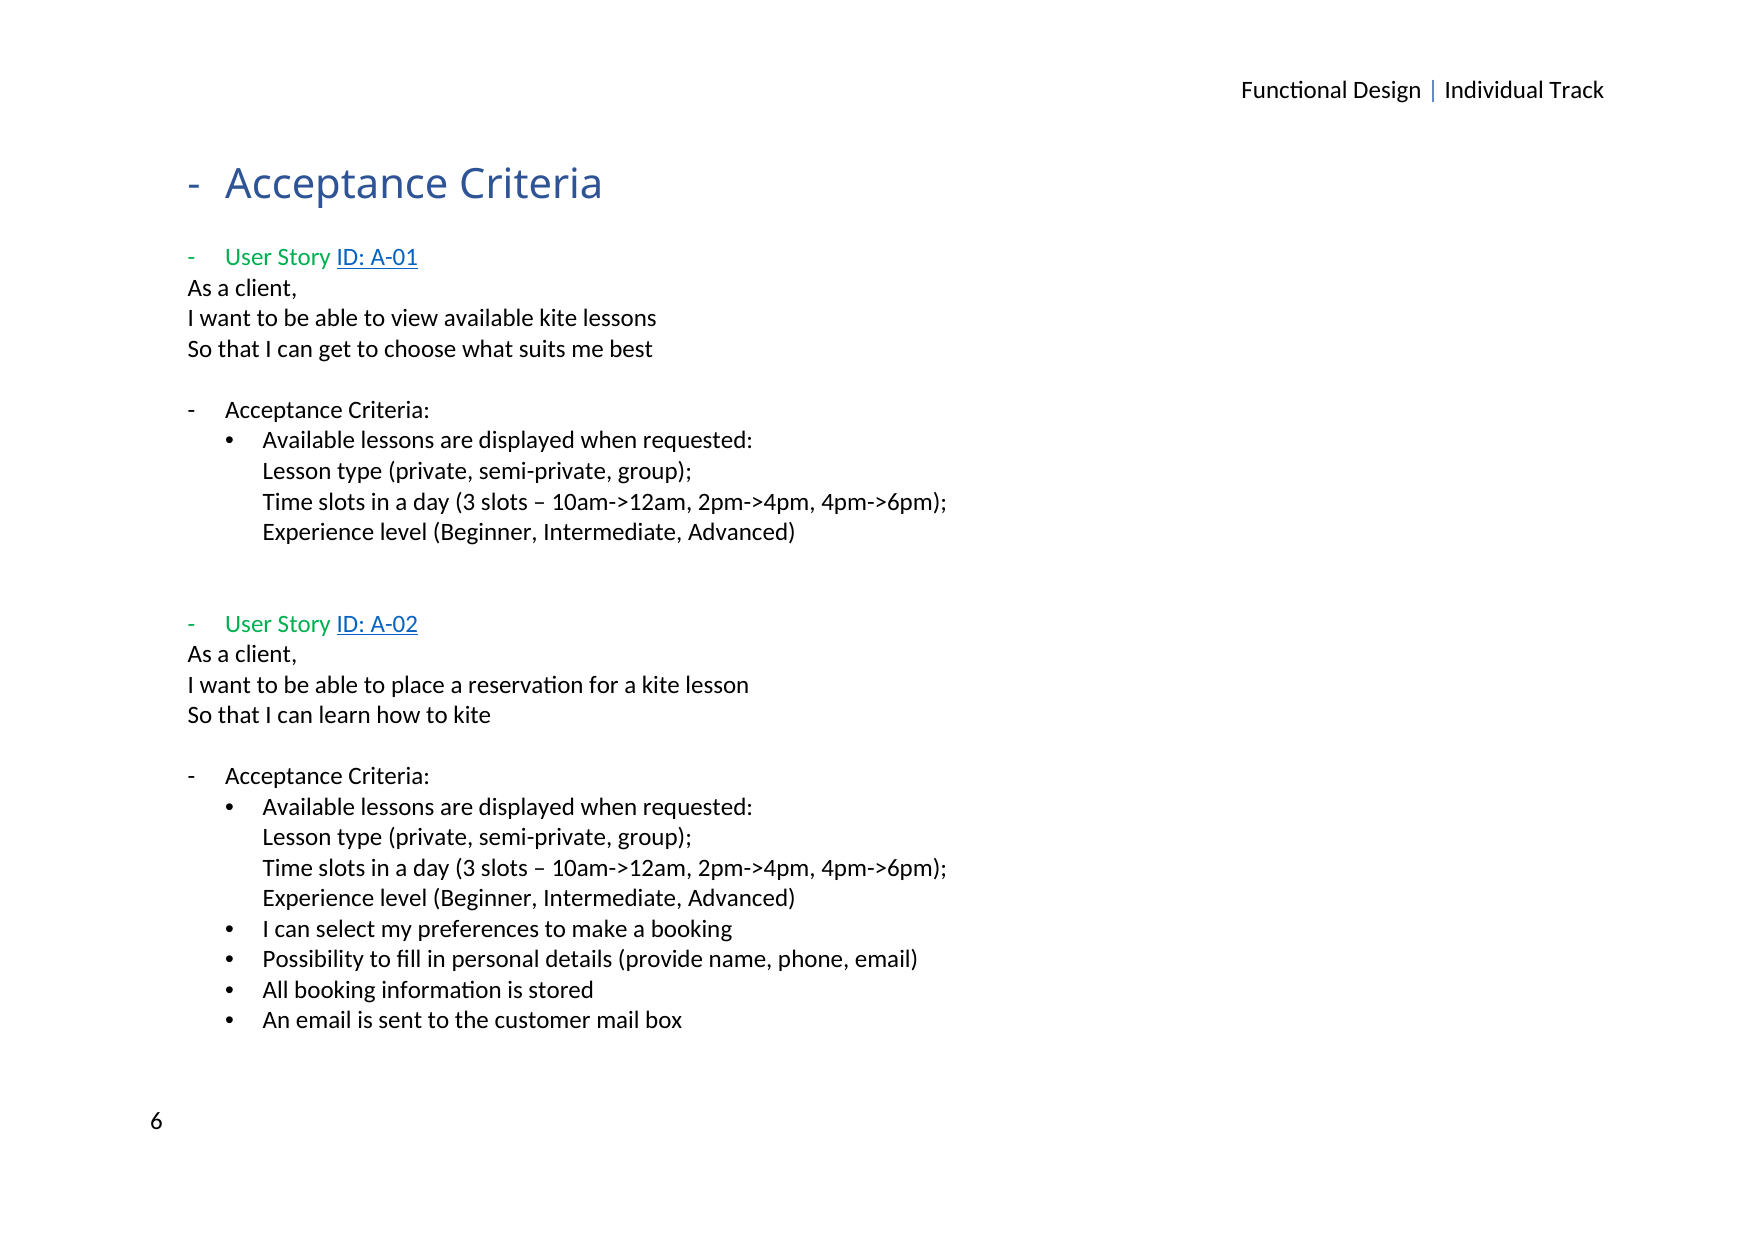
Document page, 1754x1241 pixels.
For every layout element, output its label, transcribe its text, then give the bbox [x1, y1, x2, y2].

text Lesson type (private, semi-private, group); [225, 455, 1604, 486]
text Lesson type (private, semi-private, group); [225, 821, 1604, 852]
text Experience level (Beginner, Intermediate, Advanced) [225, 516, 1604, 547]
list User Story ID: A-02 [187, 608, 1604, 638]
list User Story ID: A-01 [187, 241, 1604, 272]
text So that I can learn how to kite [187, 699, 1604, 730]
list An email is sent to the customer mail box [225, 1004, 1604, 1035]
list Available lessons are displayed when requested: [225, 424, 1604, 455]
text I want to be able to view available kite lessons [187, 302, 1604, 333]
list Acceptance Criteria: [187, 394, 1604, 424]
text Time slots in a day (3 slots – 10am->12am, 2pm->4pm, 4pm->6pm); [225, 486, 1604, 516]
list I can select my preferences to make a booking [225, 913, 1604, 943]
text I want to be able to place a reservation for a kite lesson [187, 669, 1604, 699]
text Experience level (Beginner, Intermediate, Advanced) [225, 882, 1604, 913]
list Acceptance Criteria: [187, 760, 1604, 791]
text As a client, [187, 272, 1604, 302]
list Possibility to fill in personal details (provide name, phone, email) [225, 943, 1604, 974]
text As a client, [187, 638, 1604, 669]
list Available lessons are displayed when requested: [225, 791, 1604, 821]
text Time slots in a day (3 slots – 10am->12am, 2pm->4pm, 4pm->6pm); [225, 852, 1604, 882]
subtitle Acceptance Criteria [187, 154, 1604, 211]
list All booking information is stored [225, 974, 1604, 1004]
text So that I can get to choose what suits me best [187, 333, 1604, 363]
